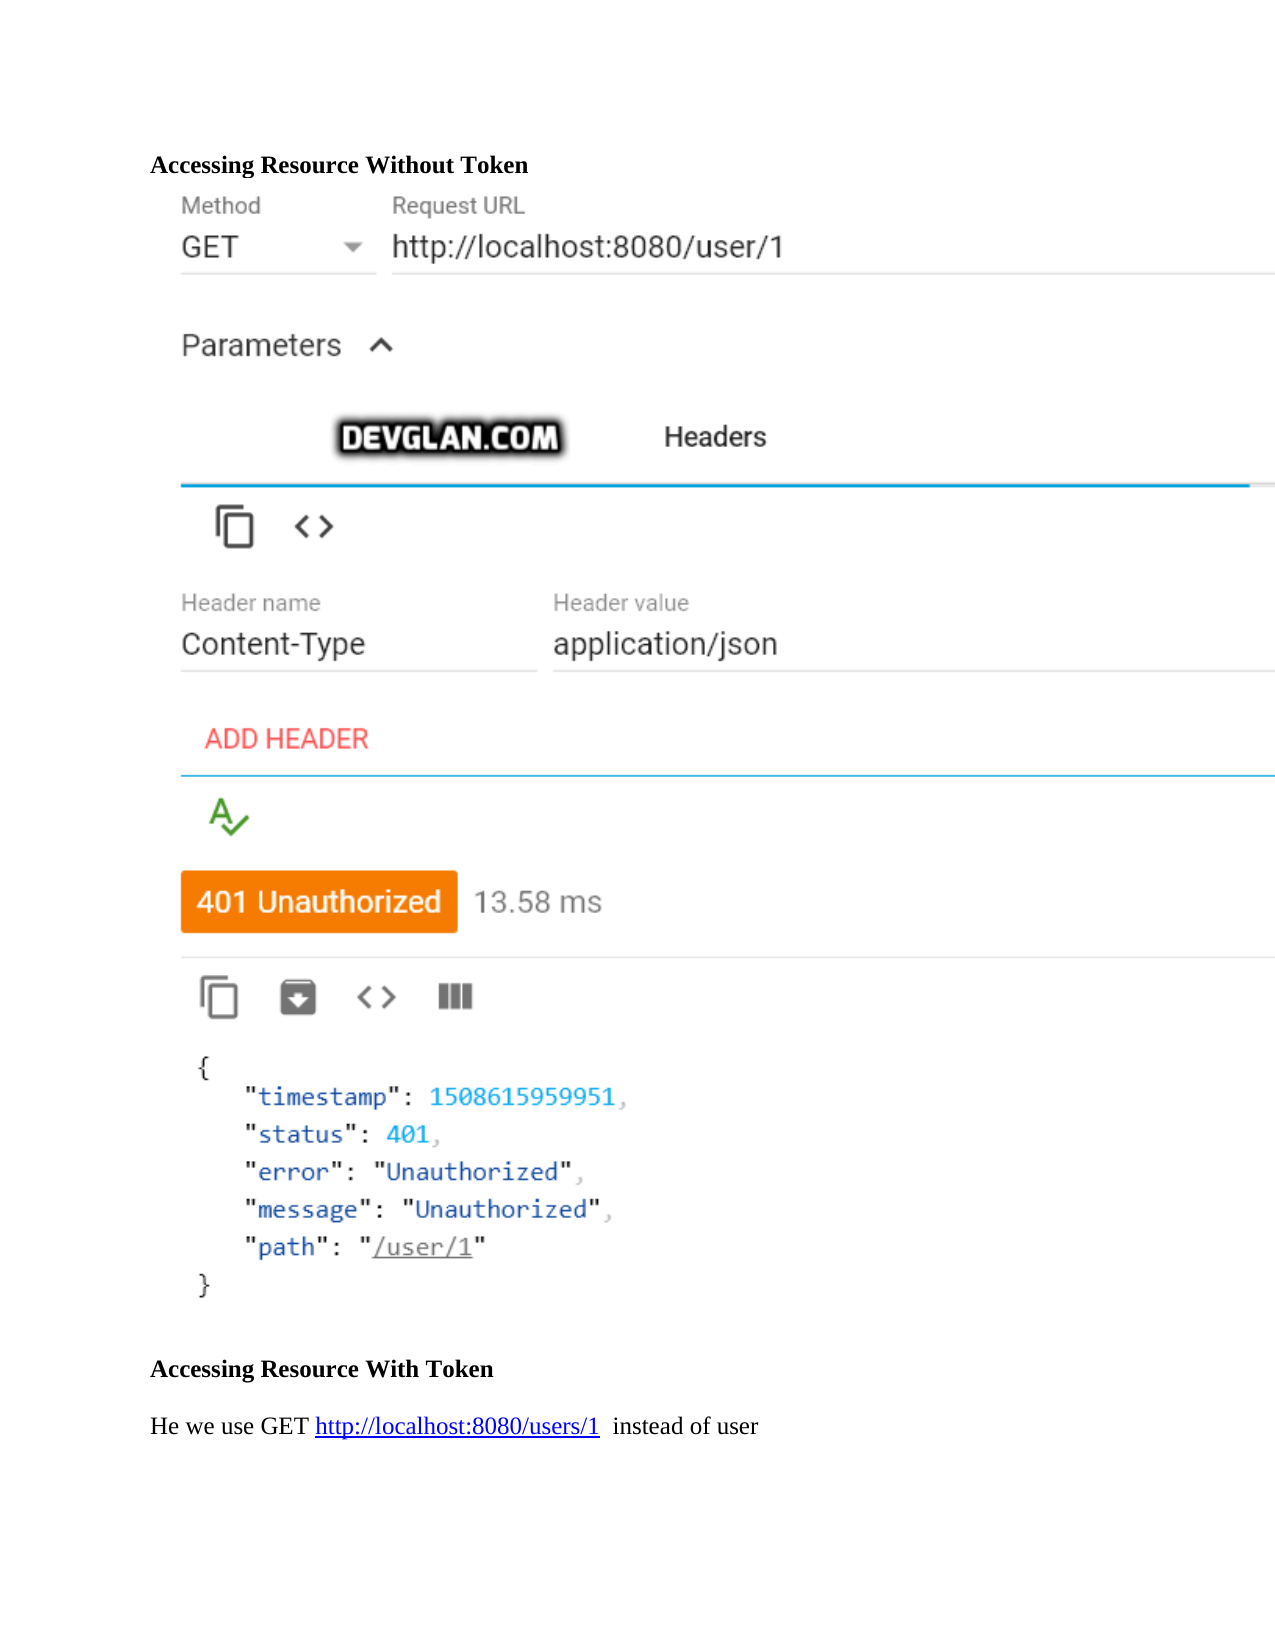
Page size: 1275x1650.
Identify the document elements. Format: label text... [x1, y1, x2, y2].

text Generate AuthToken Accessing Resource Without Token Accessing Resource With Token [150, 1354, 1125, 1382]
text He we use GET http://localhost:8080/users/1 instead of user [150, 1411, 1125, 1440]
text Generate AuthToken Accessing Resource Without Token Accessing Resource With Token [150, 150, 1125, 178]
picture [150, 178, 1275, 1354]
